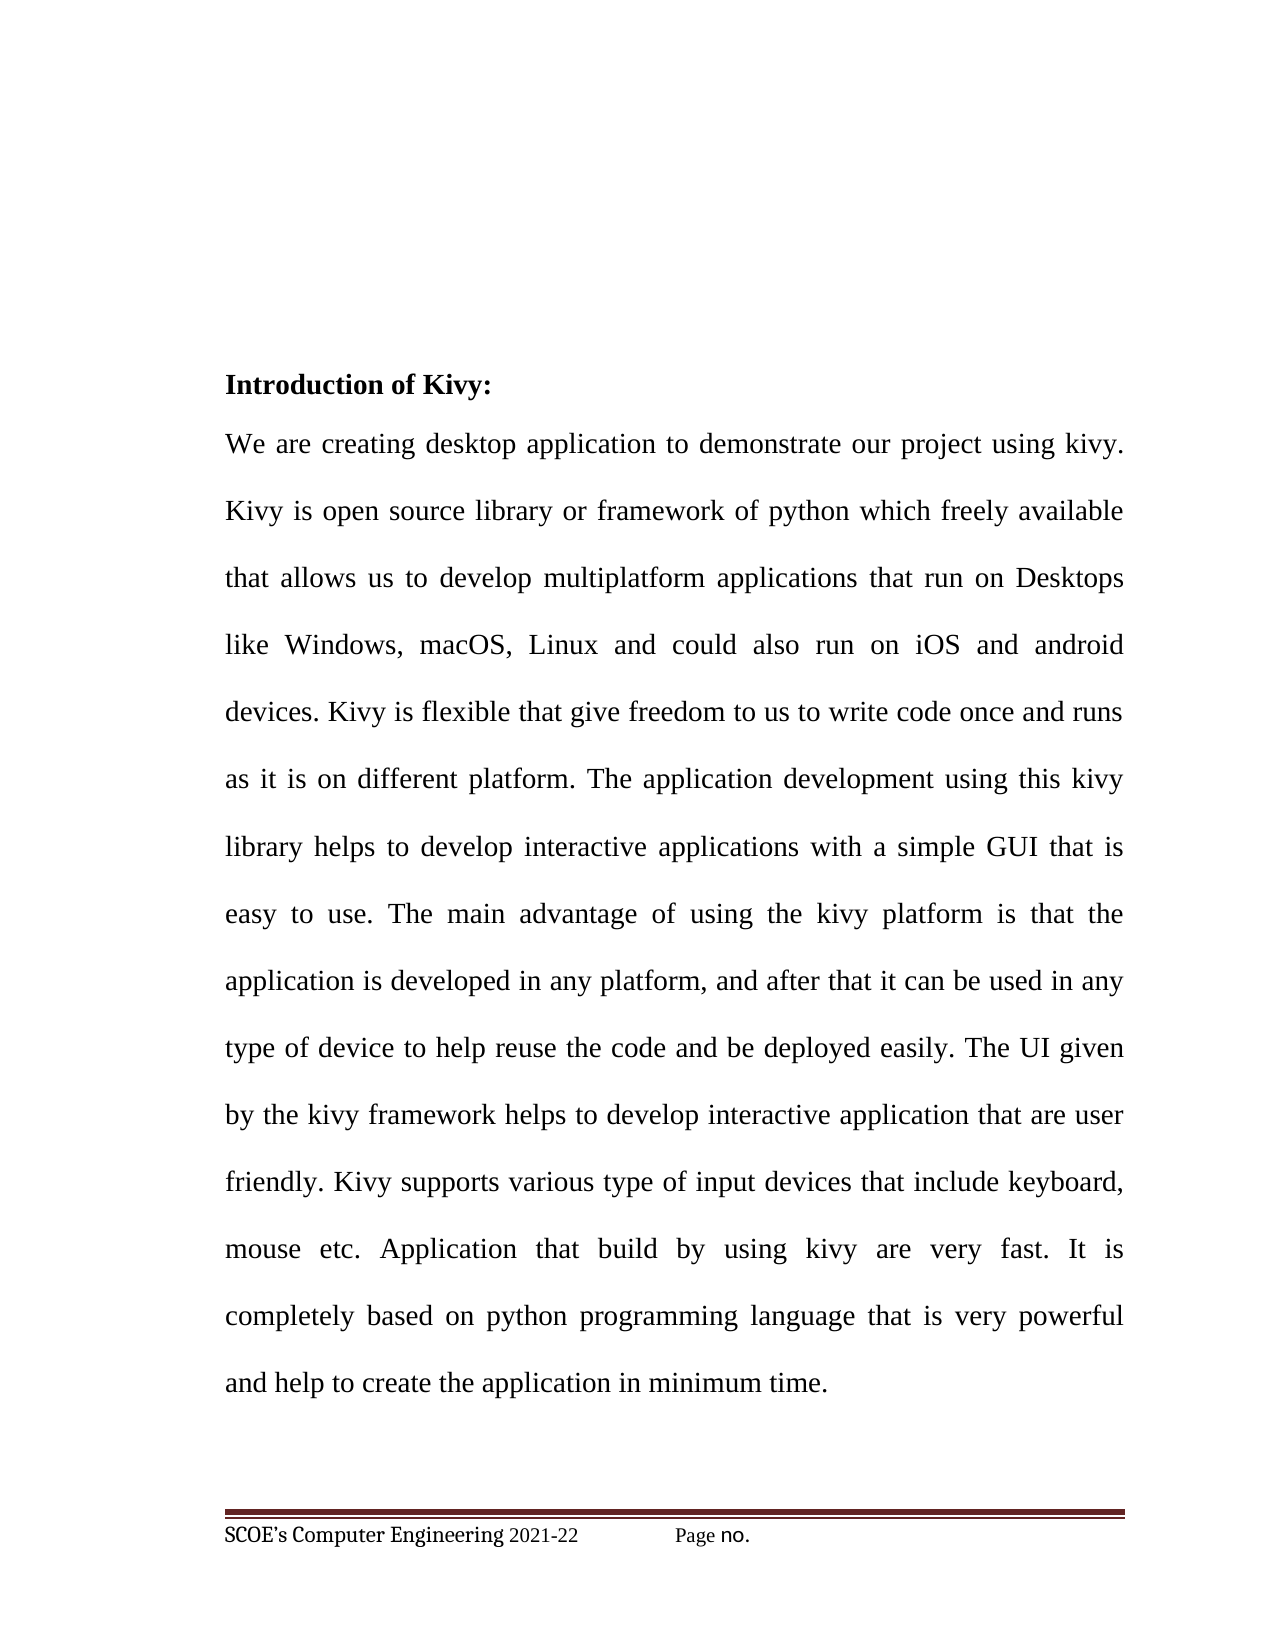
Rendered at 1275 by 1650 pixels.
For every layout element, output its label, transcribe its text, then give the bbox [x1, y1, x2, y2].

text Introduction of Kivy: [225, 367, 1125, 400]
text We are creating desktop application to demonstrate our project using kivy. Kivy is open source library or framework of python which freely available that allows us to develop multiplatform applications that run on Desktops like Windows, macOS, Linux and could also run on iOS and android devices. Kivy is flexible that give freedom to us to write code once and runs as it is on different platform. The application development using this kivy library helps to develop interactive applications with a simple GUI that is easy to use. The main advantage of using the kivy platform is that the application is developed in any platform, and after that it can be used in any type of device to help reuse the code and be deployed easily. The UI given by the kivy framework helps to develop interactive application that are user friendly. Kivy supports various type of input devices that include keyboard, mouse etc. Application that build by using kivy are very fast. It is completely based on python programming language that is very powerful and help to create the application in minimum time. [225, 426, 1125, 1399]
